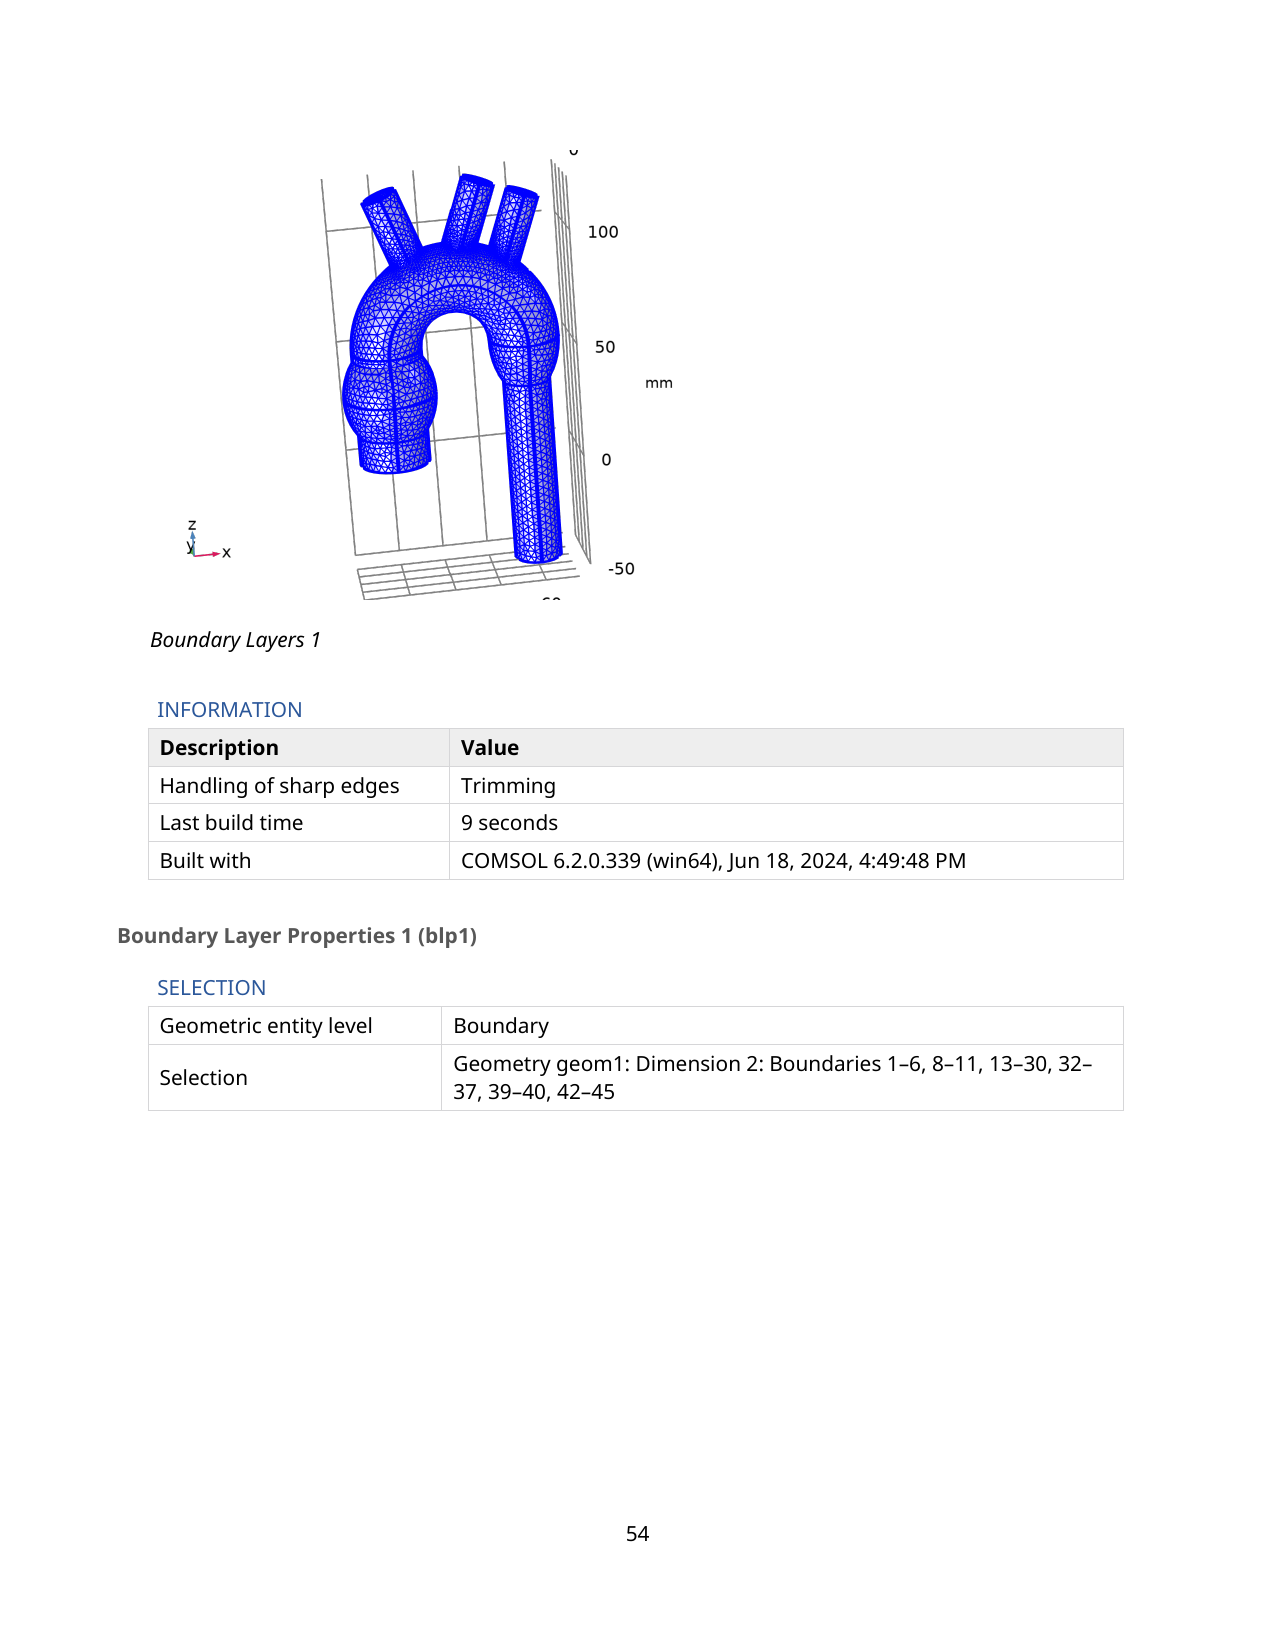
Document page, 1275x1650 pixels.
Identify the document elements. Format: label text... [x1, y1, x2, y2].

text Selection [157, 973, 1125, 1001]
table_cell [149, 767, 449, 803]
subtitle Boundary Layer Properties 1 (blp1) [117, 922, 1125, 950]
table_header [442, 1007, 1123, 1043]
text Information [157, 695, 1125, 723]
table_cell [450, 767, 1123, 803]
text Boundary Layers 1 [150, 625, 1125, 653]
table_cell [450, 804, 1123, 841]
picture [150, 150, 750, 600]
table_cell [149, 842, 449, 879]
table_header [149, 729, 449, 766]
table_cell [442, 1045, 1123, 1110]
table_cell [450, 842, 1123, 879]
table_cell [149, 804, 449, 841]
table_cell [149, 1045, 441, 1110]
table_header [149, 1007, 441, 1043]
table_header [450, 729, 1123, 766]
